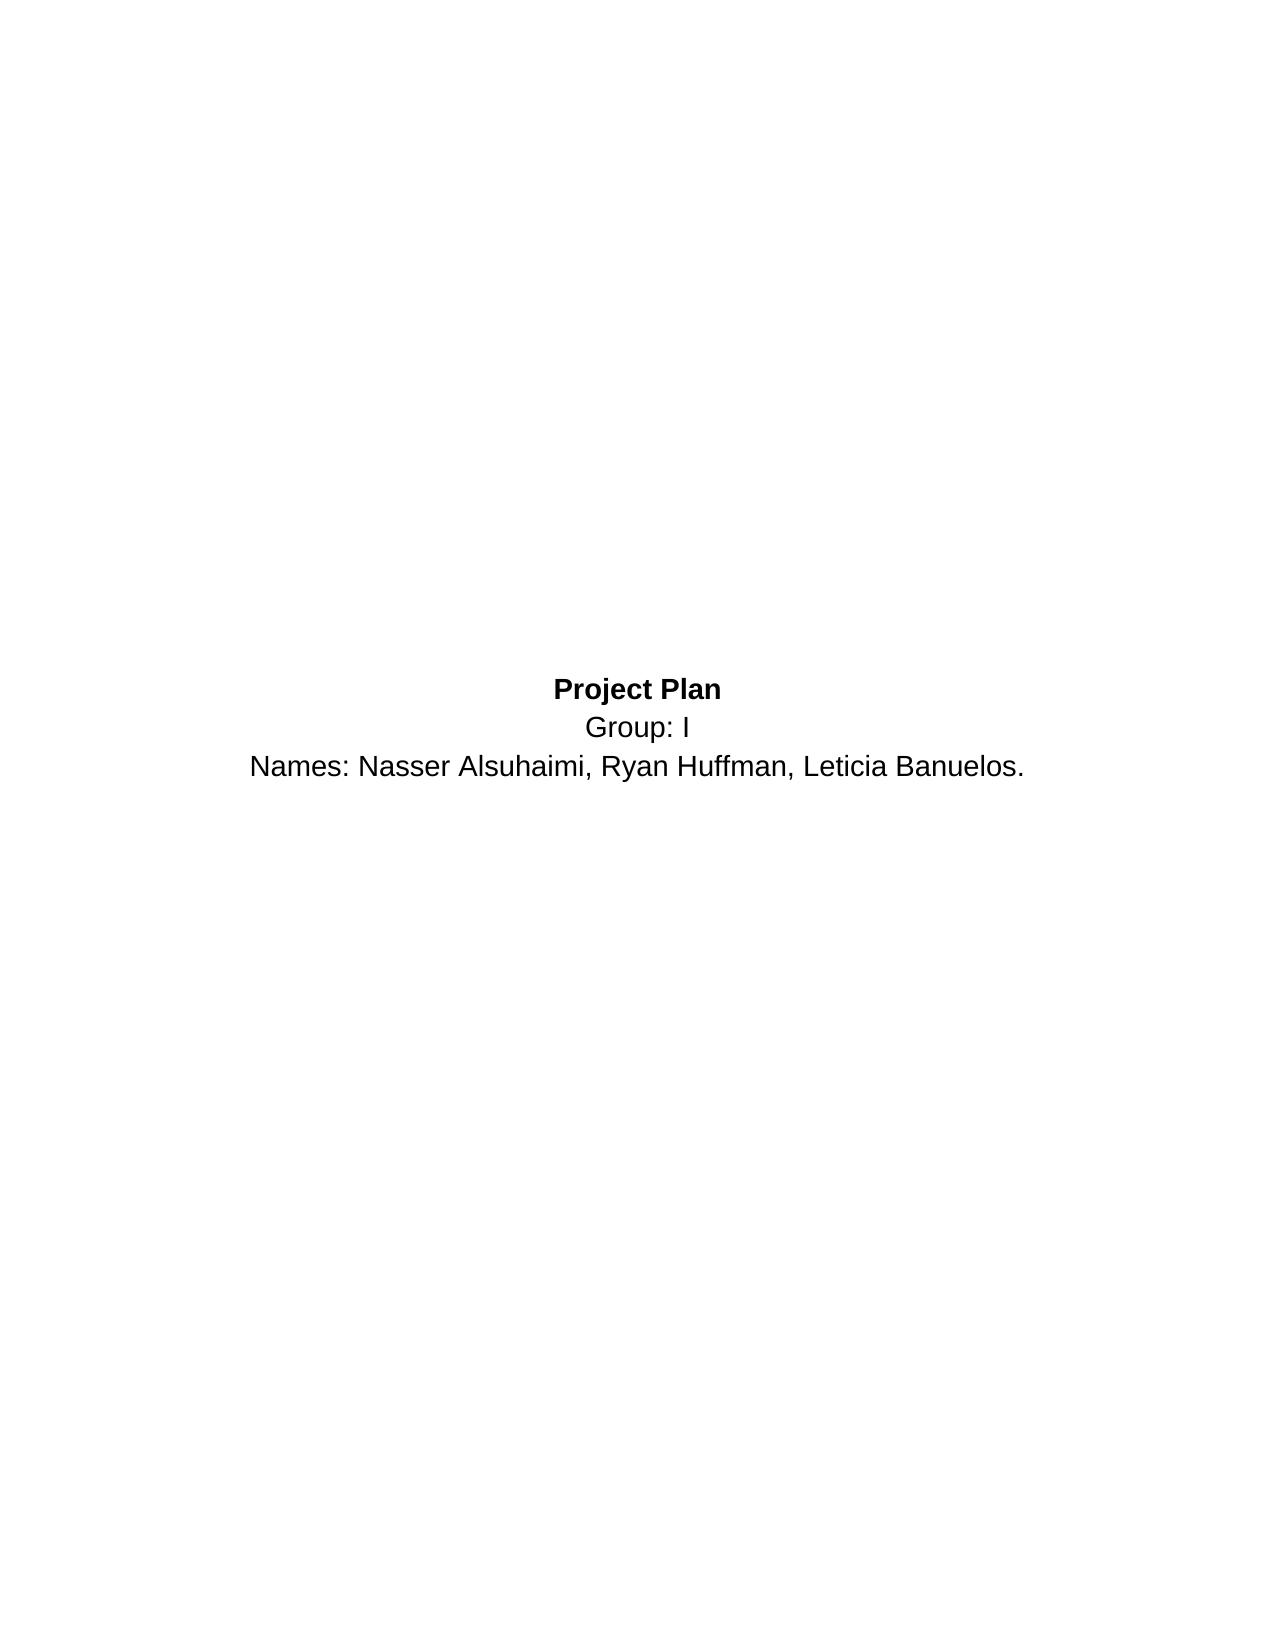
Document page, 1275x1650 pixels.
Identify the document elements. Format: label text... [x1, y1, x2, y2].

text Names: Nasser Alsuhaimi, Ryan Huffman, Leticia Banuelos. [150, 749, 1125, 782]
text Project Plan [150, 672, 1125, 705]
text Group: I [150, 710, 1125, 744]
